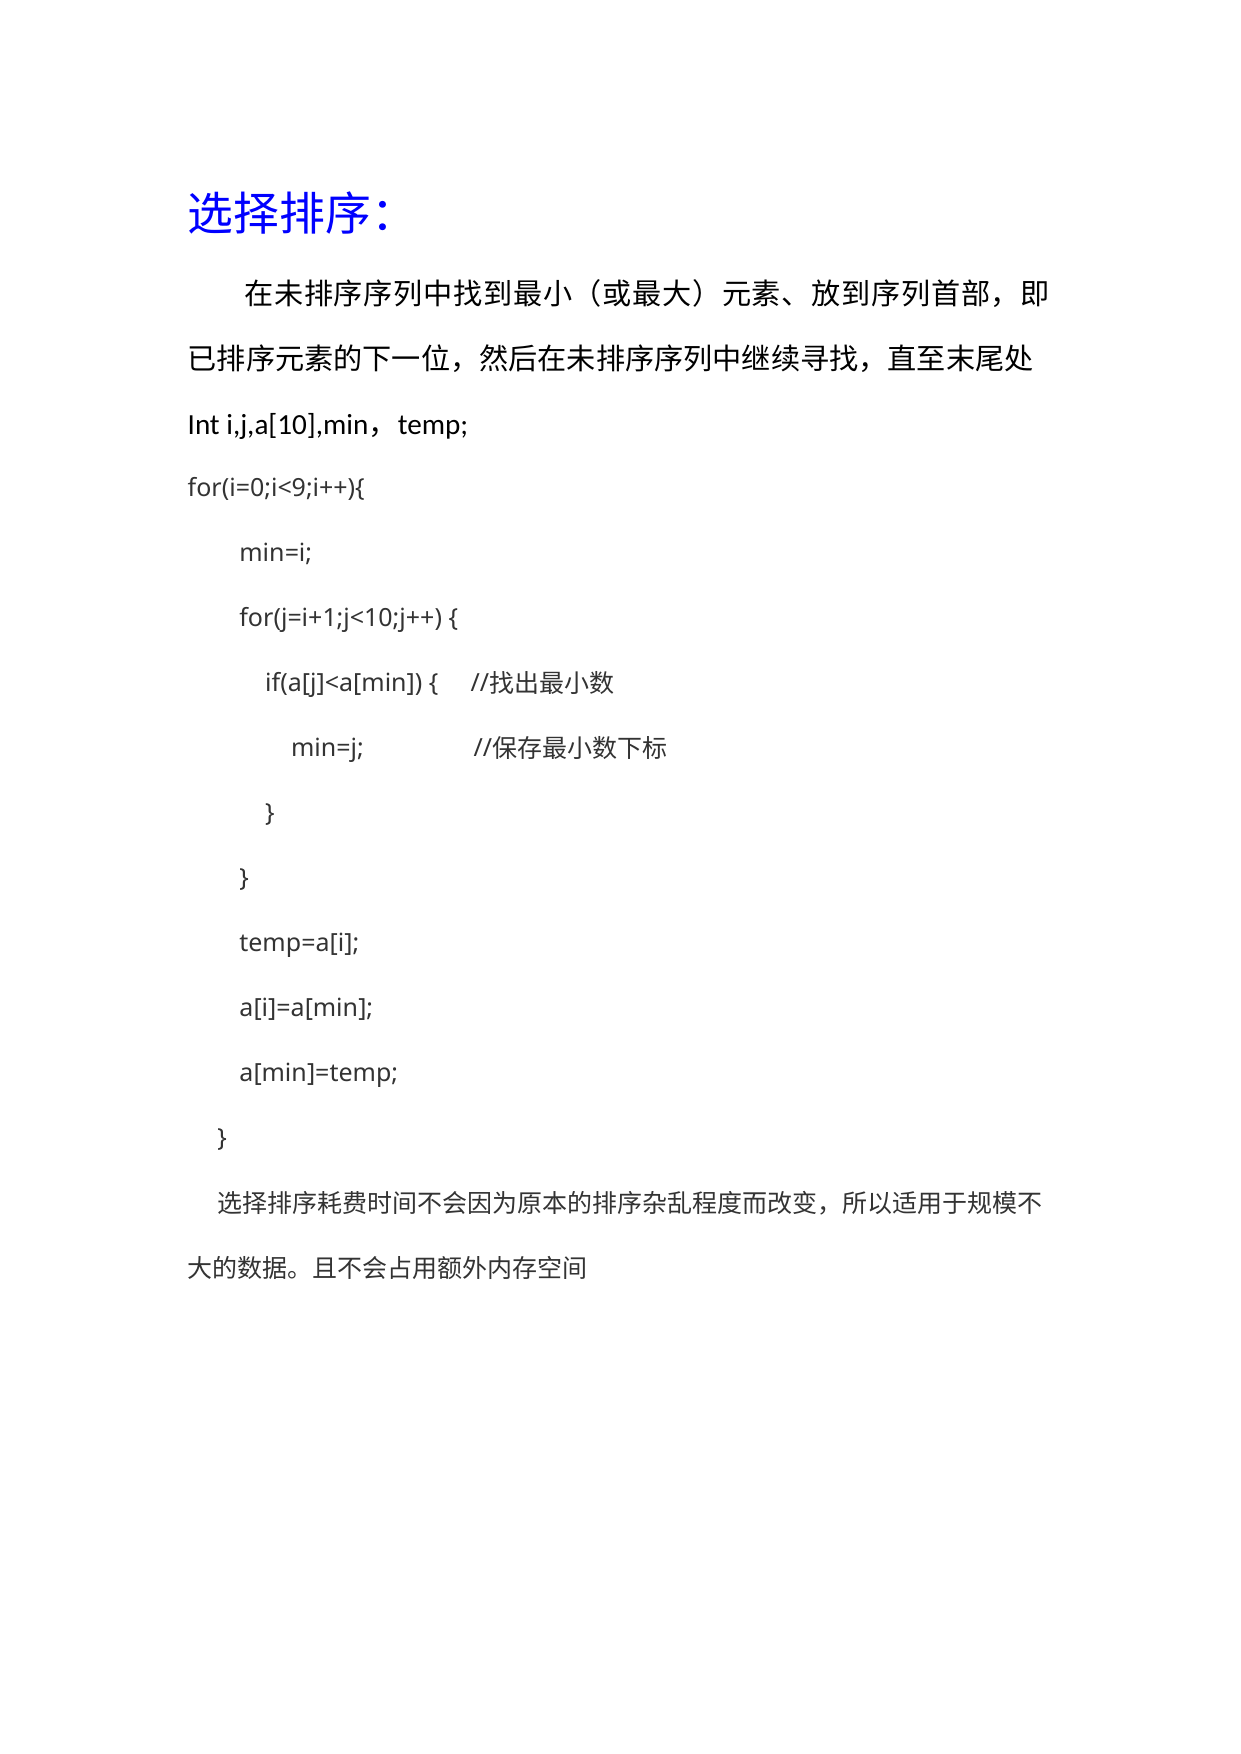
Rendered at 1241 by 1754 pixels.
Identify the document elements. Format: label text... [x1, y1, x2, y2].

text min=i; [187, 519, 1053, 584]
text for(i=0;i<9;i++){ [187, 454, 1053, 519]
text Int i,j,a[10],min，temp; [187, 389, 1053, 454]
text } [187, 779, 1053, 844]
text 在未排序序列中找到最小（或最大）元素、放到序列首部，即已排序元素的下一位，然后在未排序序列中继续寻找，直至末尾处 [187, 259, 1053, 389]
text min=j; //保存最小数下标 [187, 714, 1053, 779]
text for(j=i+1;j<10;j++) { [187, 584, 1053, 649]
text 选择排序： [187, 162, 1053, 259]
text temp=a[i]; [187, 909, 1053, 974]
text } [187, 844, 1053, 909]
text } [187, 1104, 1053, 1169]
text 选择排序耗费时间不会因为原本的排序杂乱程度而改变，所以适用于规模不大的数据。且不会占用额外内存空间 [187, 1169, 1053, 1299]
text a[i]=a[min]; [187, 974, 1053, 1039]
text a[min]=temp; [187, 1039, 1053, 1104]
text if(a[j]<a[min]) { //找出最小数 [187, 649, 1053, 714]
